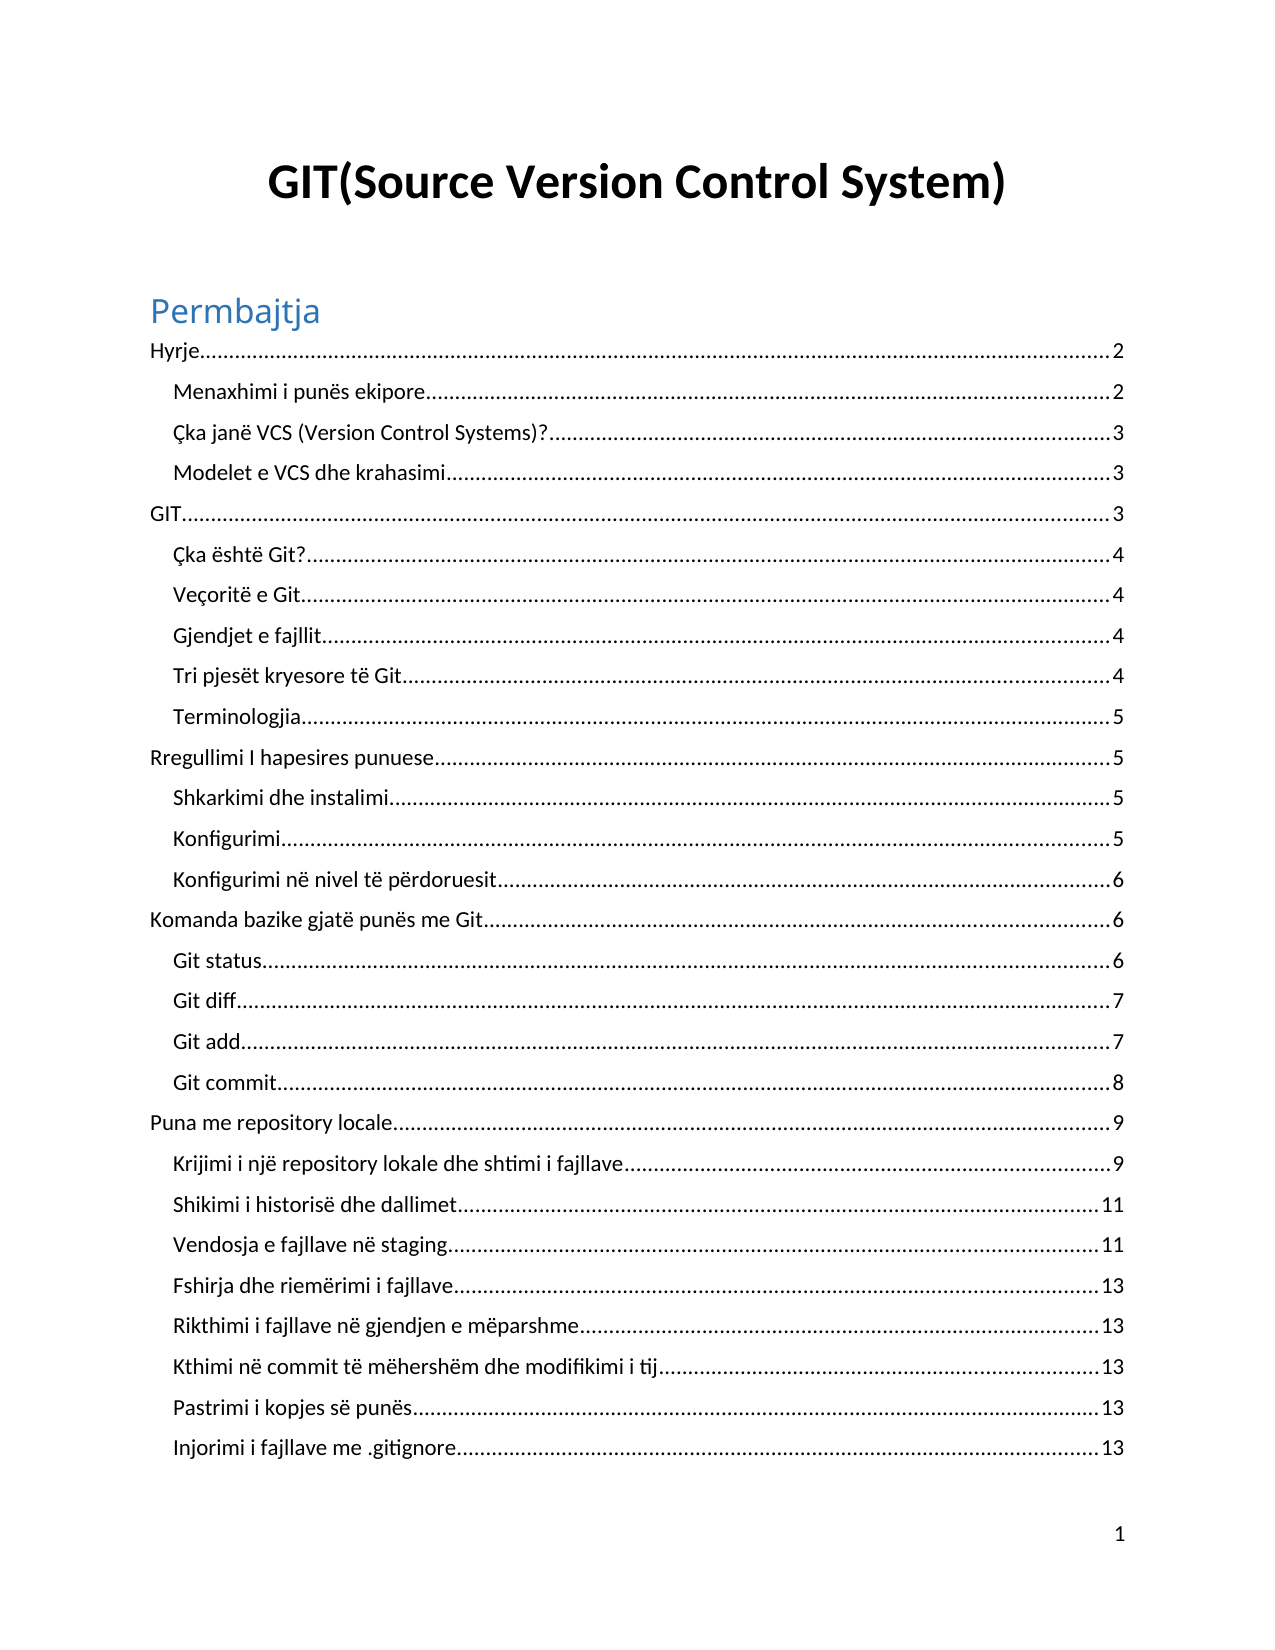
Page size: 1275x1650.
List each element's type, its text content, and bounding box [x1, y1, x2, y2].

text GIT(Source Version Control System) [150, 150, 1125, 211]
